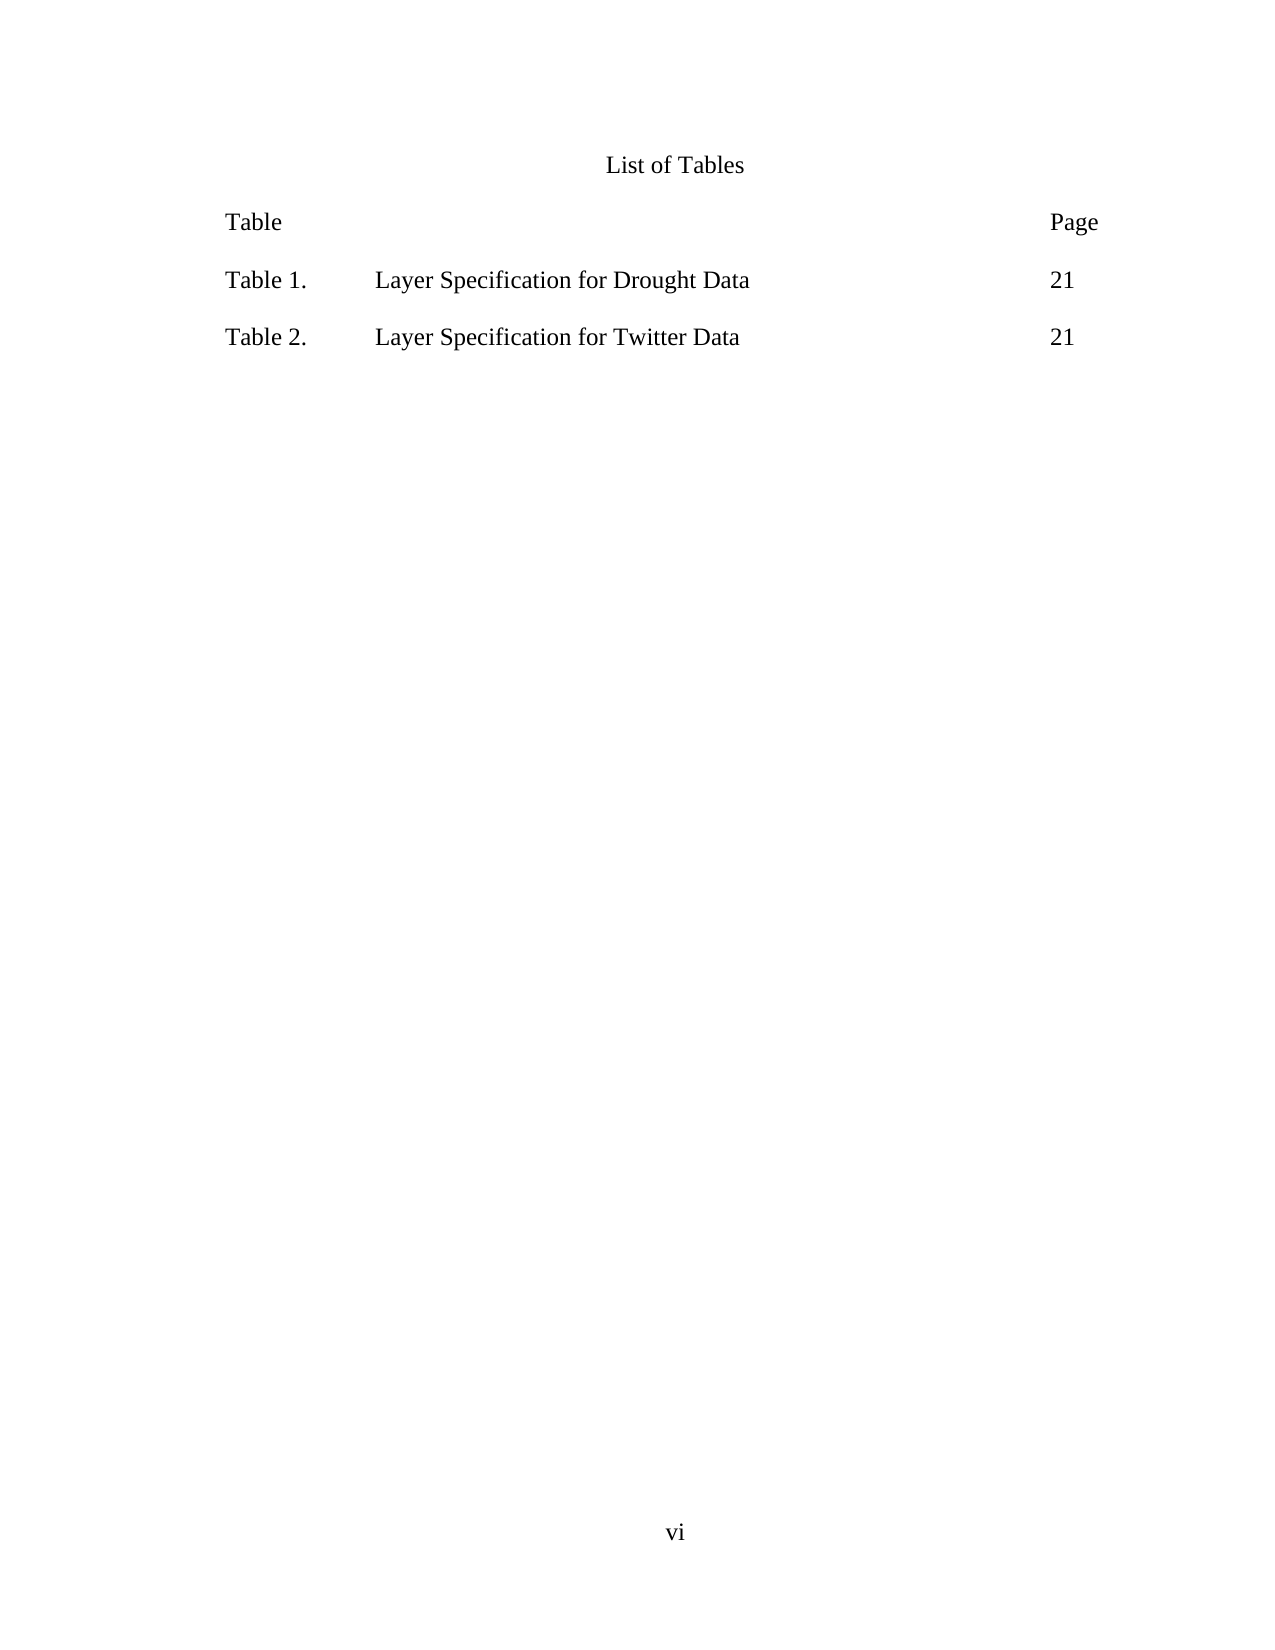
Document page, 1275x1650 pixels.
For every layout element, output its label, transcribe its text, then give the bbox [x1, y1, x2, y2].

text Table 2. Layer Specification for Twitter Data 21 [225, 322, 1125, 351]
text Table Page [225, 207, 1125, 236]
text Table 1. Layer Specification for Drought Data 21 [225, 265, 1125, 294]
text List of Tables [225, 150, 1125, 179]
